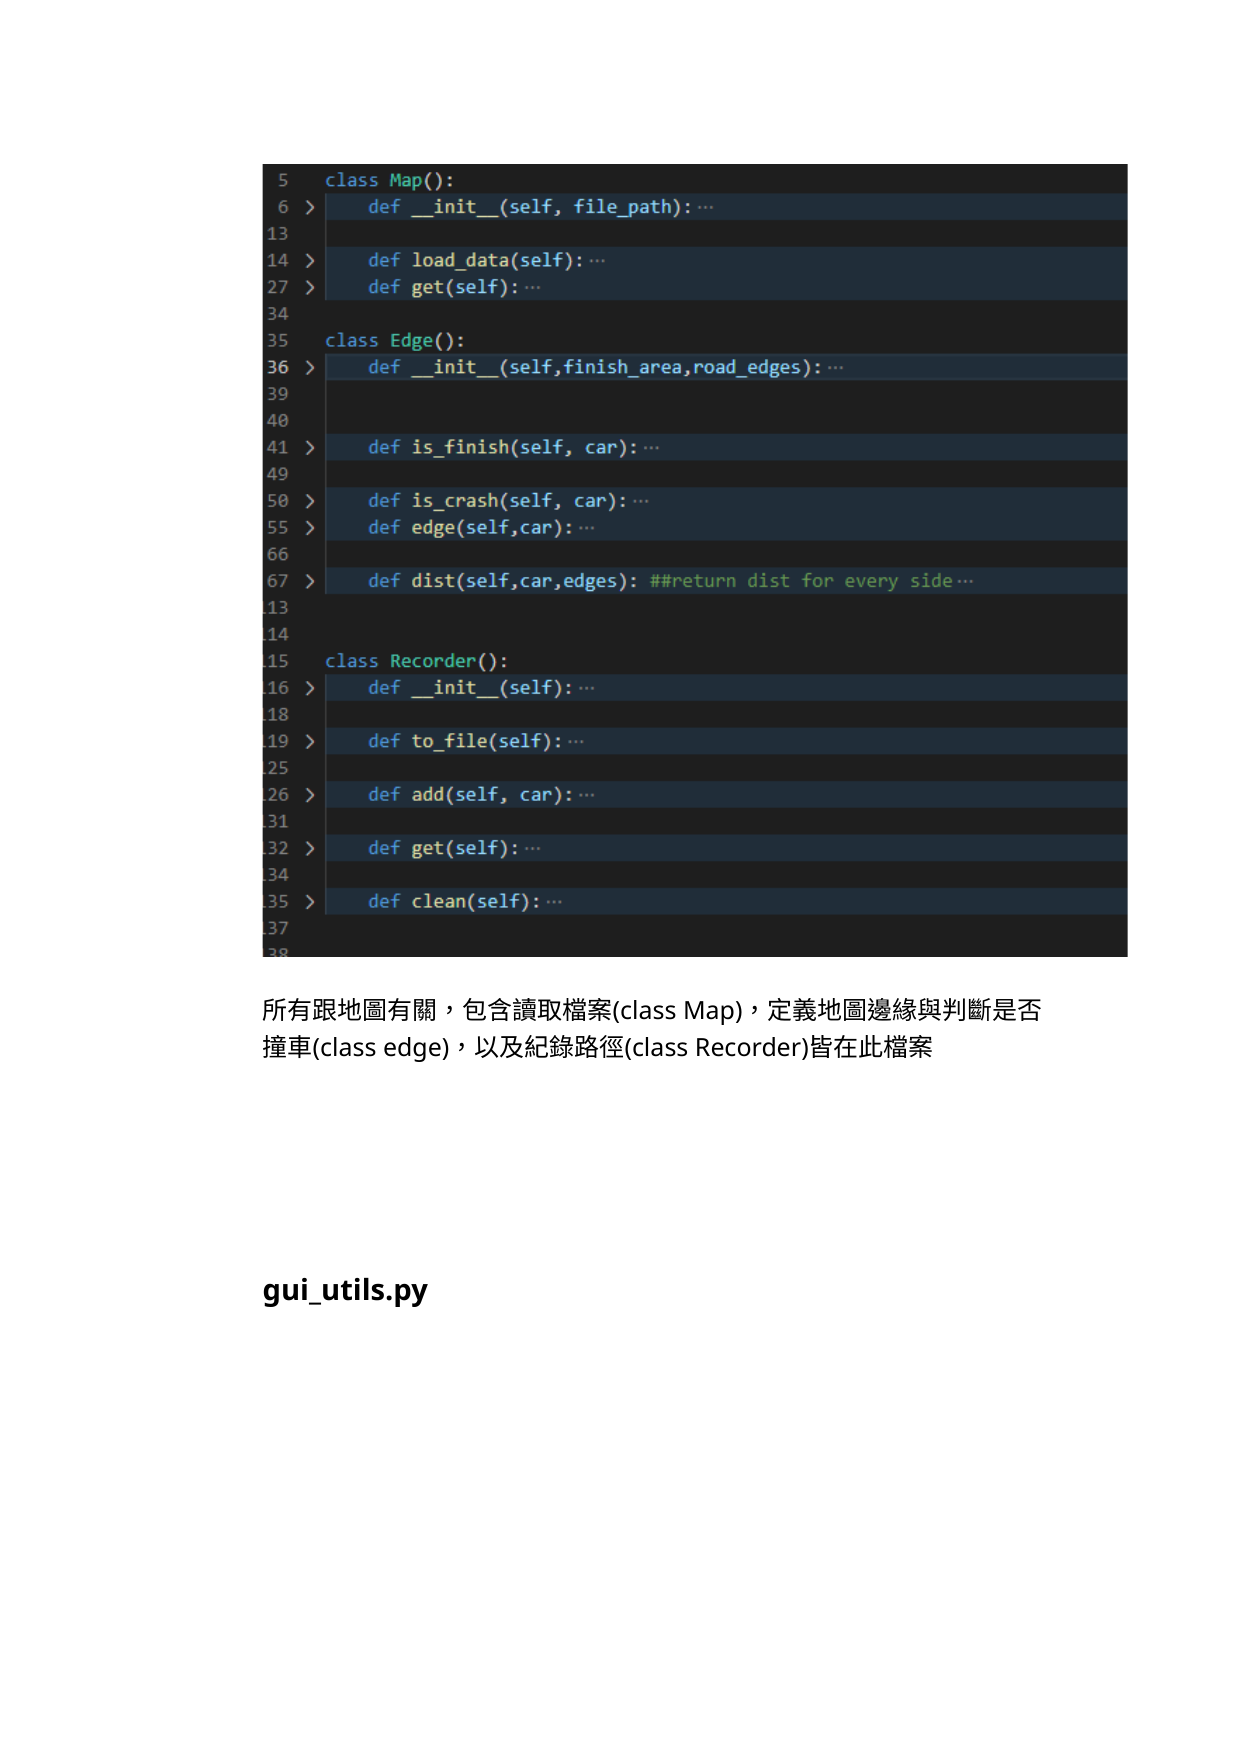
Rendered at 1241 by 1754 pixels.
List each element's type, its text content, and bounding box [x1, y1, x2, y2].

list gui_utils.py [262, 1252, 1053, 1327]
picture [262, 164, 1128, 957]
list 所有跟地圖有關，包含讀取檔案(class Map)，定義地圖邊緣與判斷是否撞車(class edge)，以及紀錄路徑(class Recorder)皆在此檔案 [262, 989, 1053, 1064]
